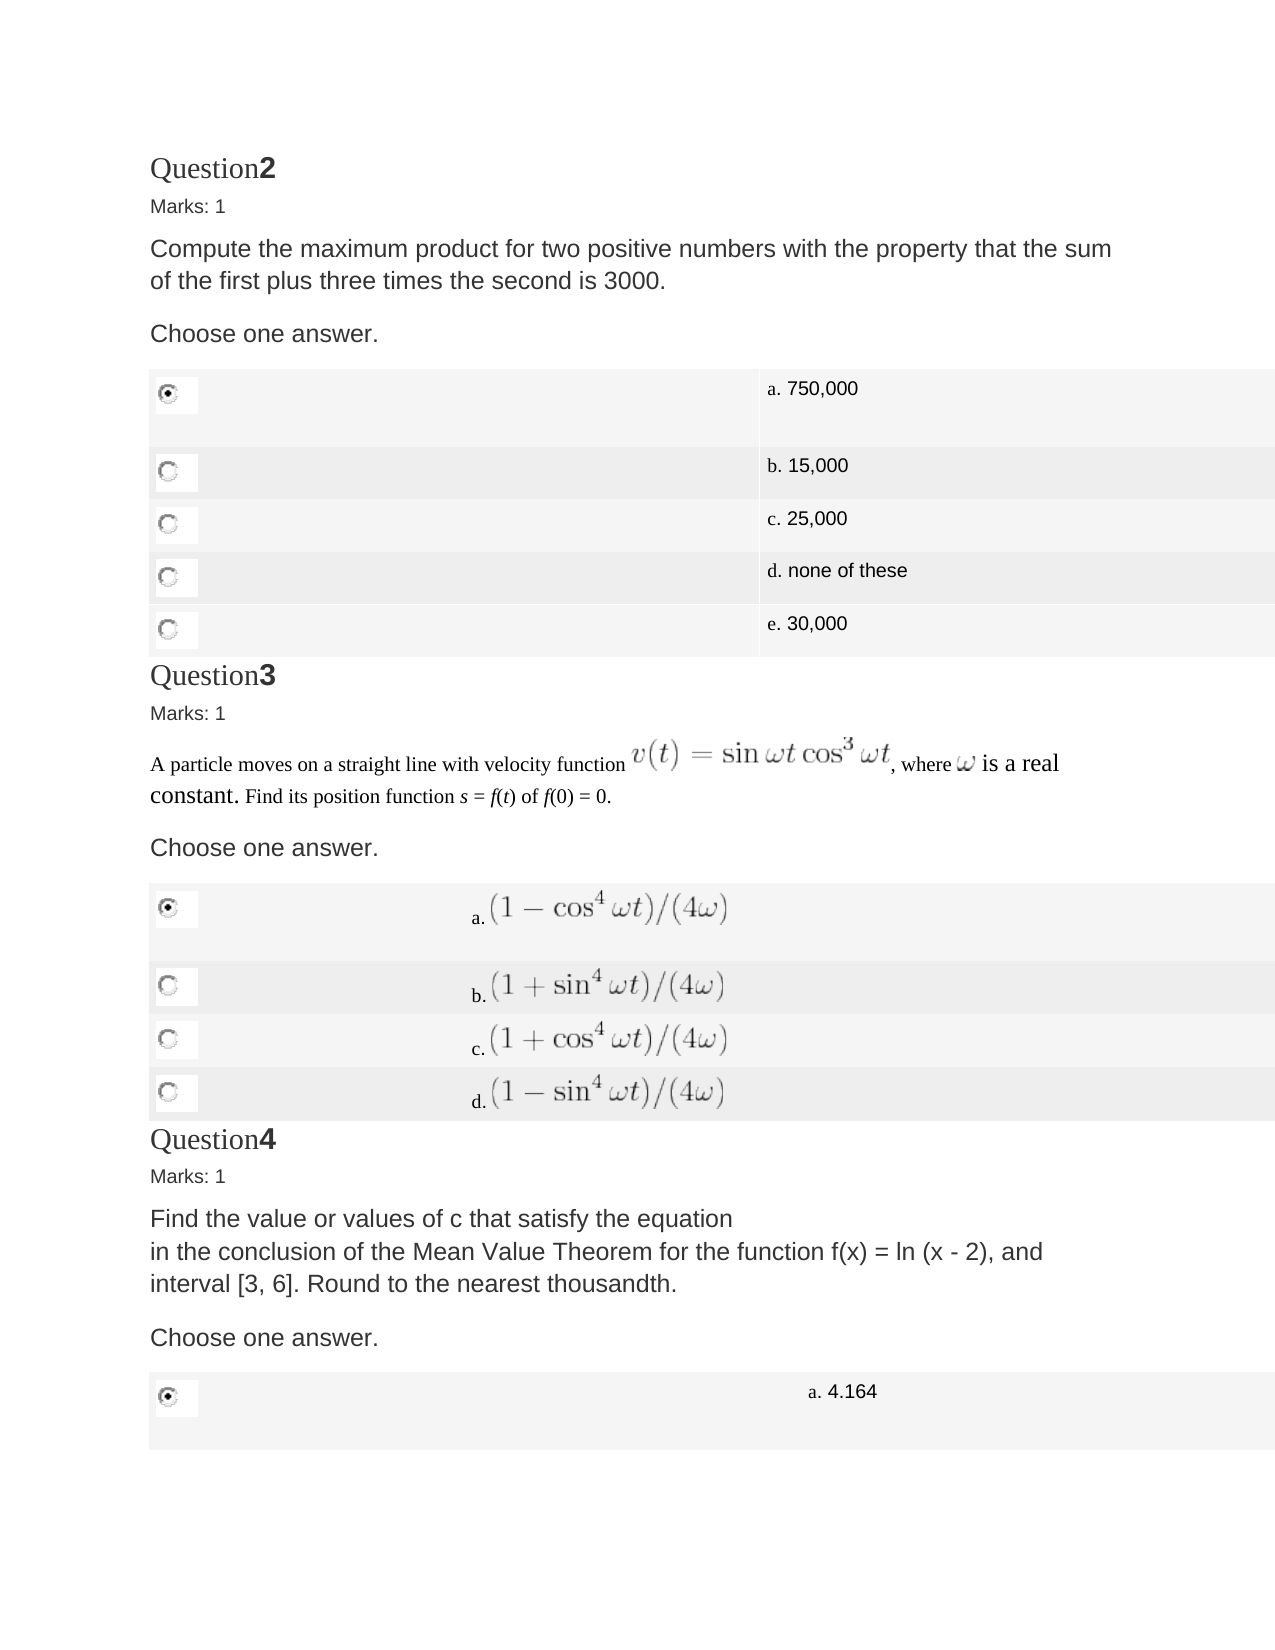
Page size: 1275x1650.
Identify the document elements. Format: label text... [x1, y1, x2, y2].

table_cell [149, 1014, 464, 1067]
picture [492, 1074, 723, 1109]
table_cell [149, 552, 759, 604]
table_cell c. [464, 1014, 1275, 1067]
table_cell e. 30,000 [760, 605, 1275, 657]
text Compute the maximum product for two positive numbers with the property that the sum of the first plus three times the second is 3000. [150, 230, 1125, 295]
table_header [149, 369, 759, 447]
table_cell c. 25,000 [760, 499, 1275, 552]
table_header [149, 883, 464, 961]
text Marks: 1 [150, 692, 1125, 724]
table_cell b. [464, 961, 1275, 1014]
table_cell [149, 499, 759, 552]
text Question4 [150, 1121, 1125, 1156]
table_cell d. [464, 1067, 1275, 1121]
table_header a. 750,000 [760, 369, 1275, 447]
picture [956, 756, 976, 771]
text Choose one answer. [150, 1319, 1125, 1351]
table_header a. [464, 883, 1275, 961]
text A particle moves on a straight line with velocity function , where is a real constant. Find its position function s = f(t) of f(0) = 0. [150, 737, 1125, 809]
table_cell d. none of these [760, 552, 1275, 604]
table_cell [149, 961, 464, 1014]
picture [631, 737, 891, 771]
picture [491, 890, 727, 925]
text Find the value or values of c that satisfy the equation in the conclusion of the Mean Value Theorem for the function f(x) = ln (x - 2), and interval [3, 6]. Round to the nearest thousandth. [150, 1201, 1125, 1298]
table_cell b. 15,000 [760, 447, 1275, 499]
text Question2 [150, 150, 1125, 185]
text Choose one answer. [150, 830, 1125, 862]
text Choose one answer. [150, 316, 1125, 348]
text Marks: 1 [150, 1156, 1125, 1188]
picture [491, 1021, 727, 1056]
table_cell [149, 447, 759, 499]
table_header [149, 1372, 800, 1450]
text Question3 [150, 657, 1125, 692]
picture [492, 968, 723, 1002]
text Marks: 1 [150, 185, 1125, 217]
table_cell [149, 605, 759, 657]
table_cell [149, 1067, 464, 1121]
table_header a. 4.164 [800, 1372, 1275, 1450]
